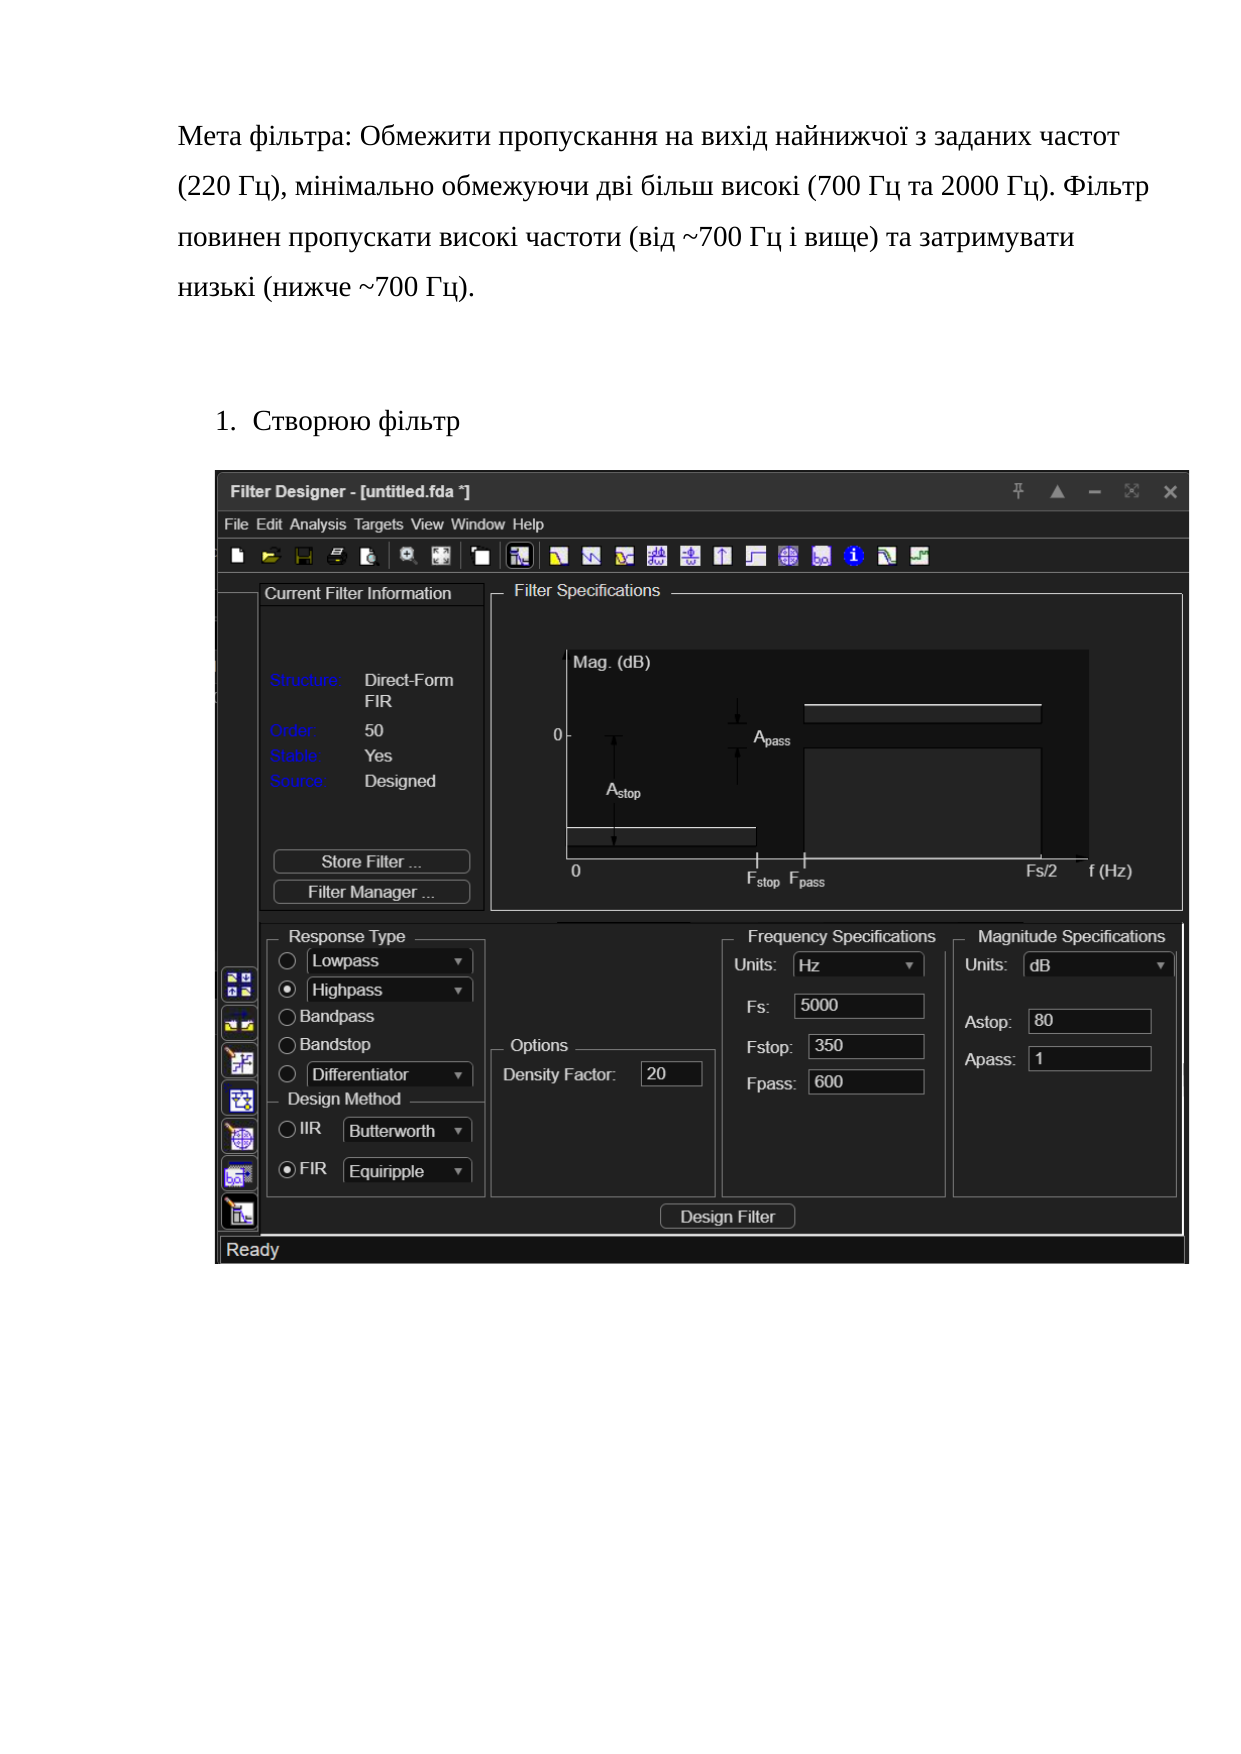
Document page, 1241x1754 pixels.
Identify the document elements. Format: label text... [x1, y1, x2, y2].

list Створюю фільтр [215, 403, 1152, 437]
text Мета фільтра: Обмежити пропускання на вихід найнижчої з заданих частот (220 Гц), мінімально обмежуючи дві більш високі (700 Гц та 2000 Гц). Фільтр повинен пропускати високі частоти (від ~700 Гц і вище) та затримувати низькі (нижче ~700 Гц). [177, 118, 1152, 303]
picture [214, 470, 1190, 1264]
